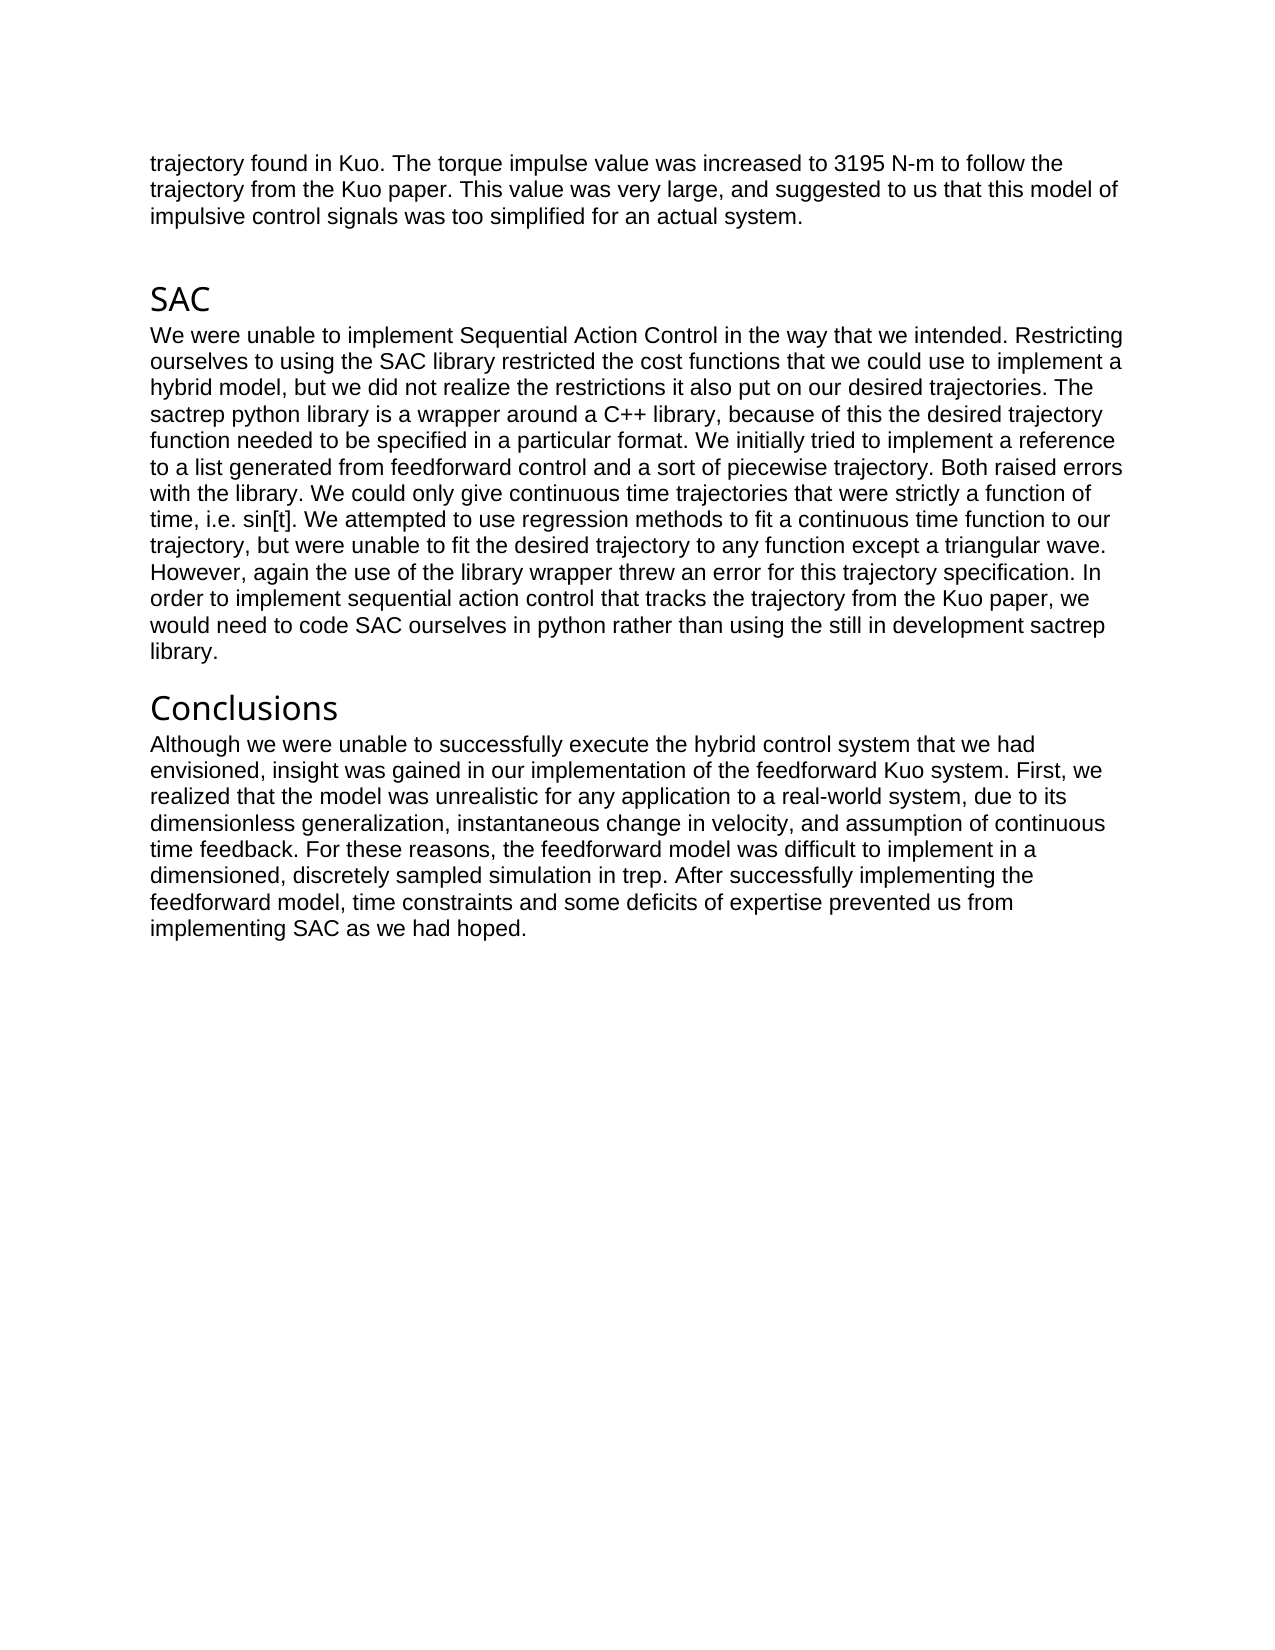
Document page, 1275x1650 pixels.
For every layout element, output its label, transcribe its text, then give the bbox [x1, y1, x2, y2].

subtitle SAC [150, 276, 1125, 322]
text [150, 150, 1125, 229]
text We were unable to implement Sequential Action Control in the way that we intended. Restricting ourselves to using the SAC library restricted the cost functions that we could use to implement a hybrid model, but we did not realize the restrictions it also put on our desired trajectories. The sactrep python library is a wrapper around a C++ library, because of this the desired trajectory function needed to be specified in a particular format. We initially tried to implement a reference to a list generated from feedforward control and a sort of piecewise trajectory. Both raised errors with the library. We could only give continuous time trajectories that were strictly a function of time, i.e. sin[t]. We attempted to use regression methods to fit a continuous time function to our trajectory, but were unable to fit the desired trajectory to any function except a triangular wave. However, again the use of the library wrapper threw an error for this trajectory specification. In order to implement sequential action control that tracks the trajectory from the Kuo paper, we would need to code SAC ourselves in python rather than using the still in development sactrep library. [150, 322, 1125, 664]
text Although we were unable to successfully execute the hybrid control system that we had envisioned, insight was gained in our implementation of the feedforward Kuo system. First, we realized that the model was unrealistic for any application to a real-world system, due to its dimensionless generalization, instantaneous change in velocity, and assumption of continuous time feedback. For these reasons, the feedforward model was difficult to implement in a dimensioned, discretely sampled simulation in trep. After successfully implementing the feedforward model, time constraints and some deficits of expertise prevented us from implementing SAC as we had hoped. [150, 731, 1125, 941]
subtitle Conclusions [150, 685, 1125, 731]
